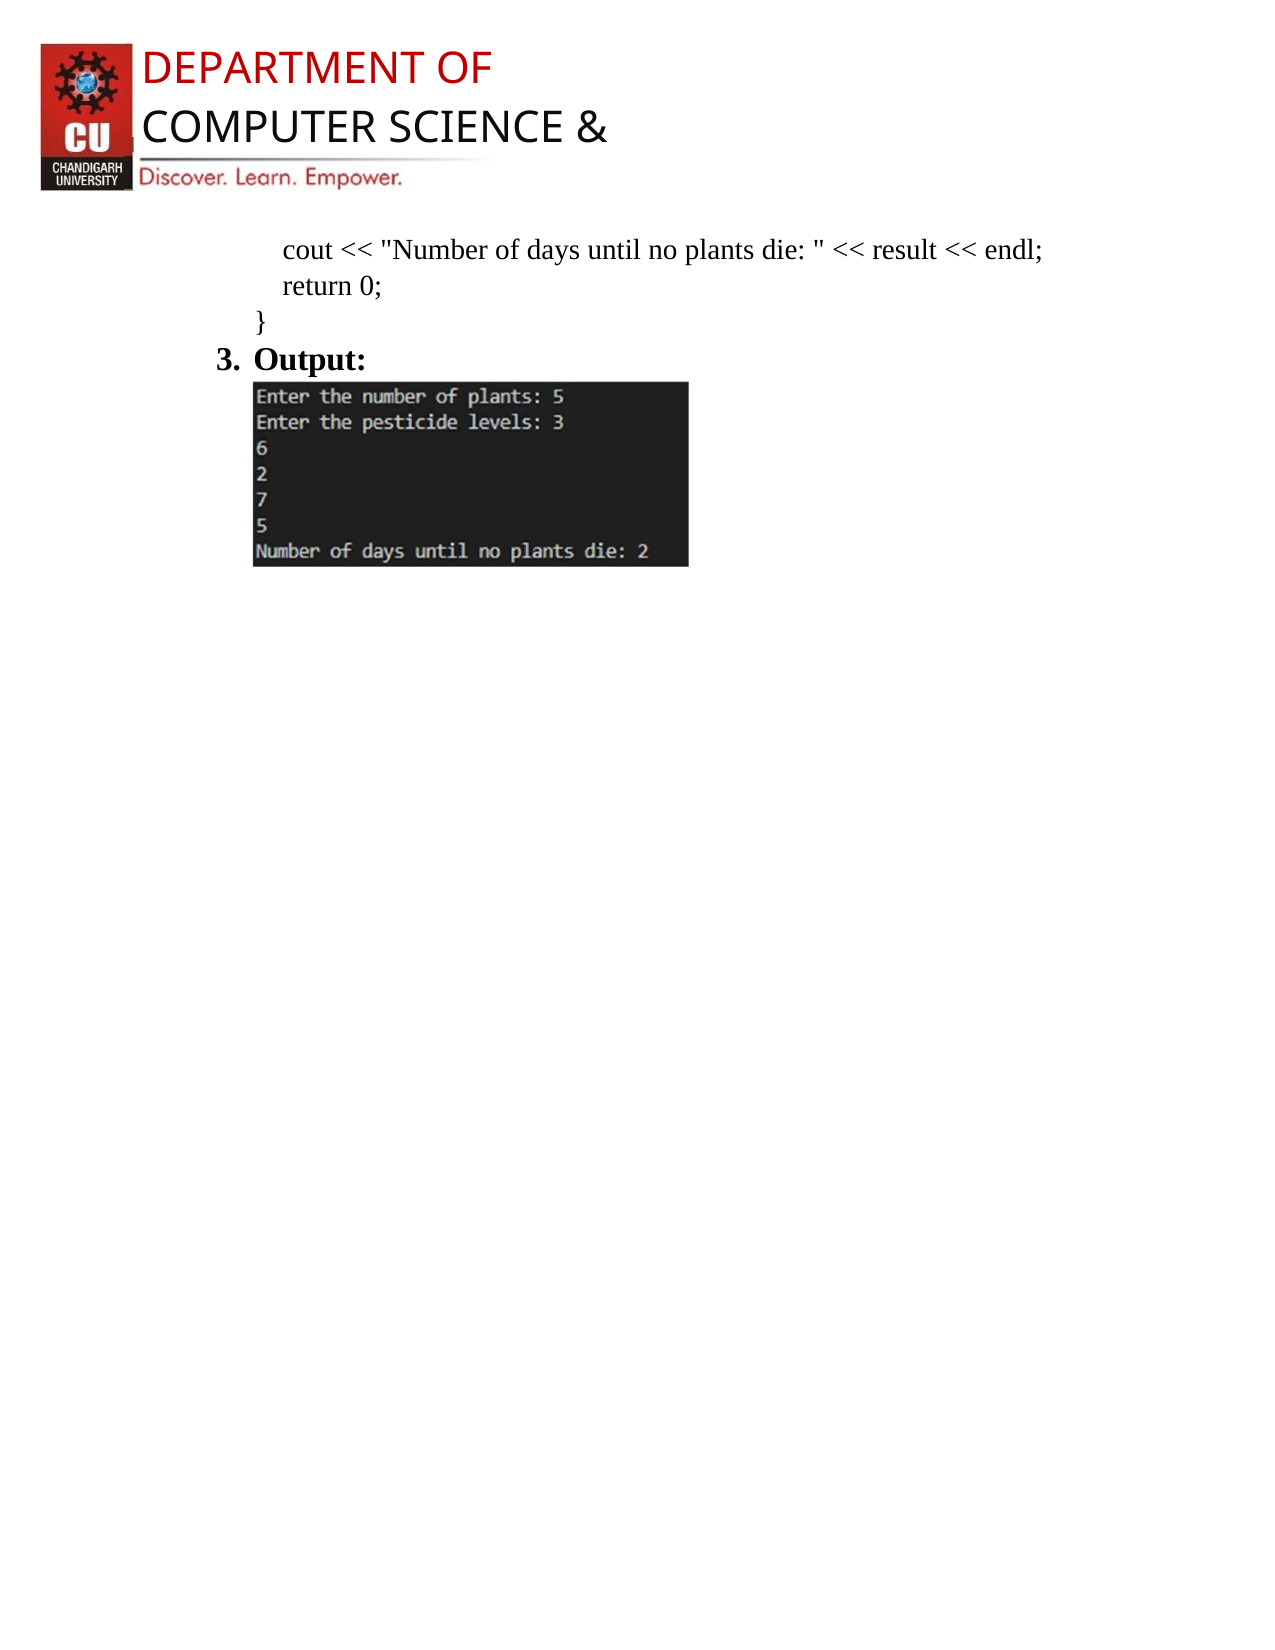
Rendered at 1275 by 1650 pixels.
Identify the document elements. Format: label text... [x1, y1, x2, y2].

picture [357, 114, 369, 126]
picture [357, 129, 368, 137]
picture [210, 117, 218, 137]
picture [40, 37, 834, 191]
picture [581, 127, 595, 137]
picture [487, 117, 500, 137]
picture [250, 114, 262, 126]
picture [175, 114, 195, 137]
text cout << "Number of days until no plants die: " << result << endl; return 0; [282, 232, 1101, 301]
picture [252, 381, 689, 567]
list Output: [216, 339, 1125, 378]
picture [225, 115, 234, 137]
picture [584, 113, 592, 123]
text } [253, 304, 1125, 337]
